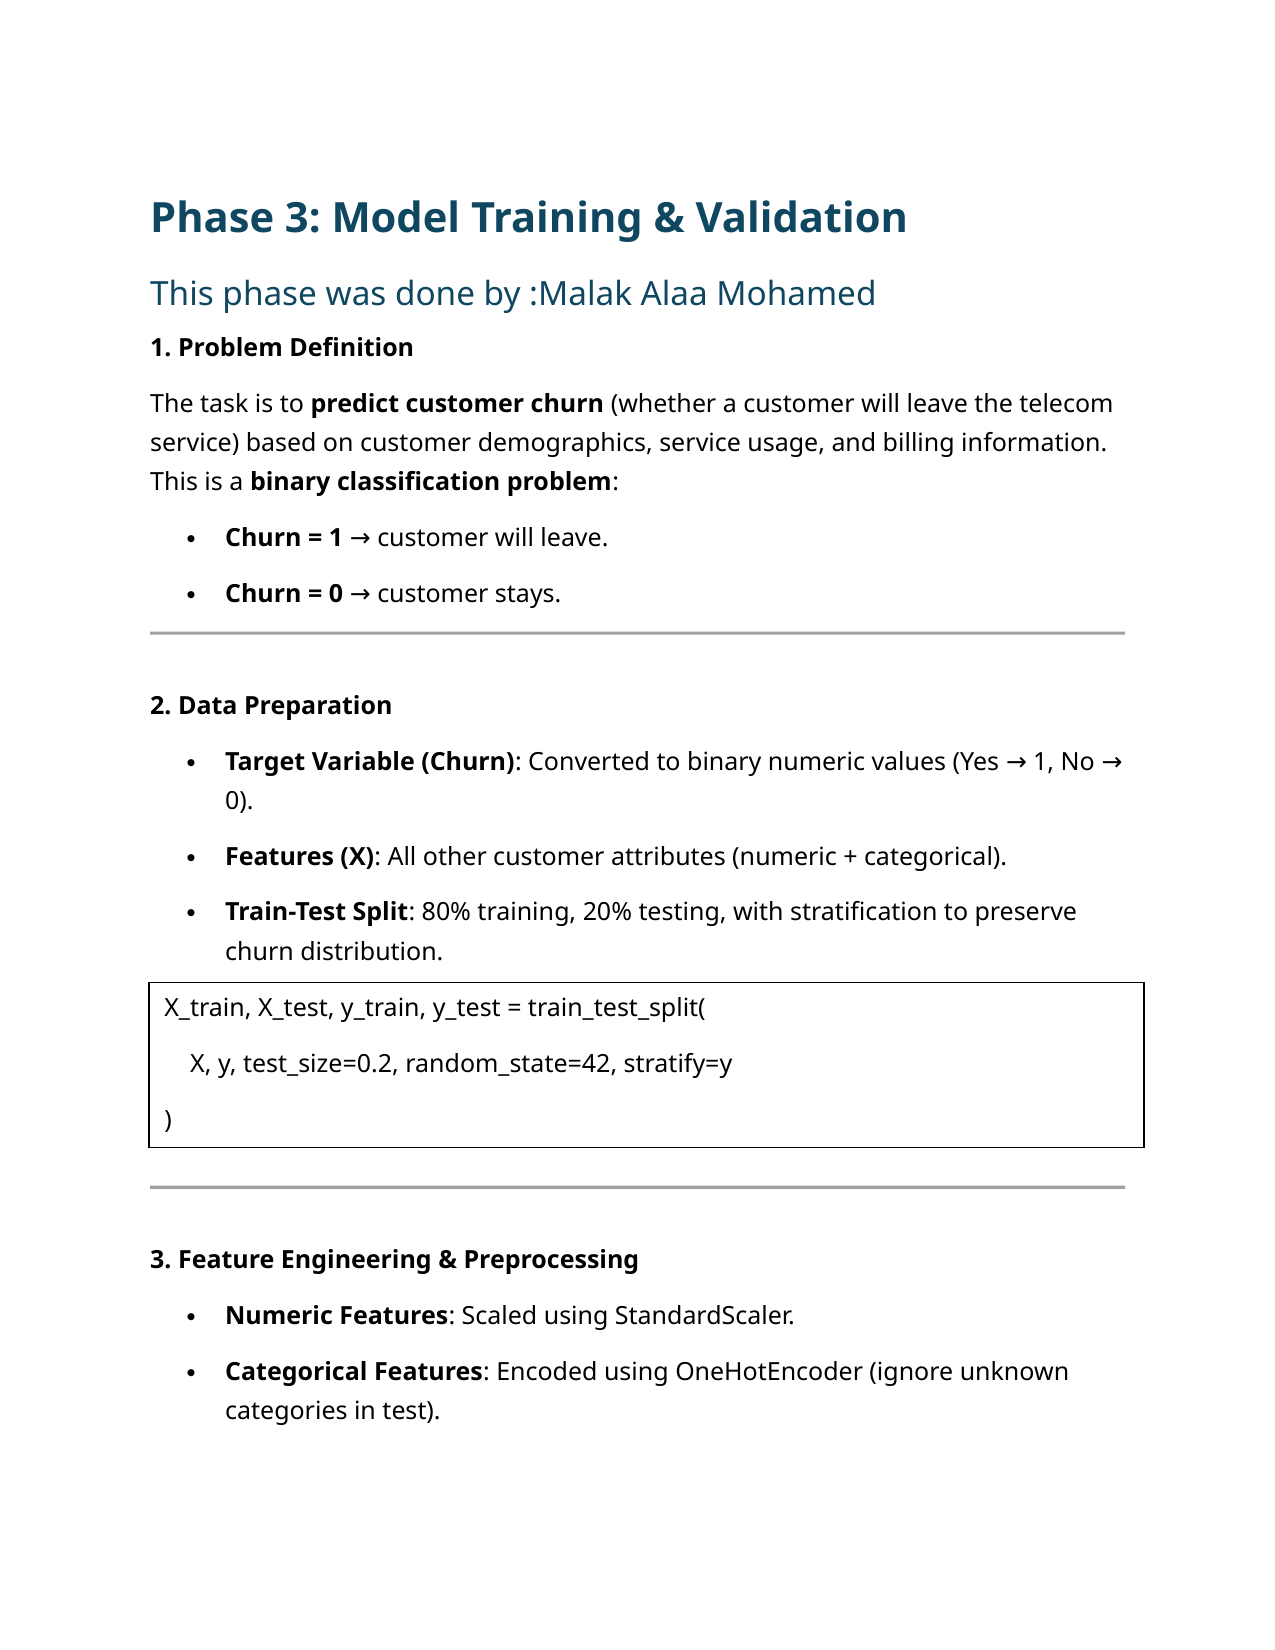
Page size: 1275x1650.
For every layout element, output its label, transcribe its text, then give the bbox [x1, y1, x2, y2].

list Numeric Features: Scaled using StandardScaler. [187, 1297, 1125, 1331]
list Churn = 0 → customer stays. [187, 576, 1125, 610]
list Target Variable (Churn): Converted to binary numeric values (Yes → 1, No → 0). [187, 743, 1125, 816]
text The task is to predict customer churn (whether a customer will leave the telecom service) based on customer demographics, service usage, and billing information. This is a binary classification problem: [150, 386, 1125, 498]
subtitle This phase was done by :Malak Alaa Mohamed [150, 269, 1125, 315]
list Train-Test Split: 80% training, 20% testing, with stratification to preserve churn distribution. [187, 894, 1125, 967]
list Features (X): All other customer attributes (numeric + categorical). [187, 838, 1125, 872]
text 1. Problem Definition [150, 330, 1125, 364]
list Churn = 1 → customer will leave. [187, 520, 1125, 554]
list Categorical Features: Encoded using OneHotEncoder (ignore unknown categories in test). [187, 1353, 1125, 1426]
text 2. Data Preparation [150, 687, 1125, 721]
subtitle Phase 3: Model Training & Validation [150, 187, 1125, 244]
text 3. Feature Engineering & Preprocessing [150, 1241, 1125, 1276]
